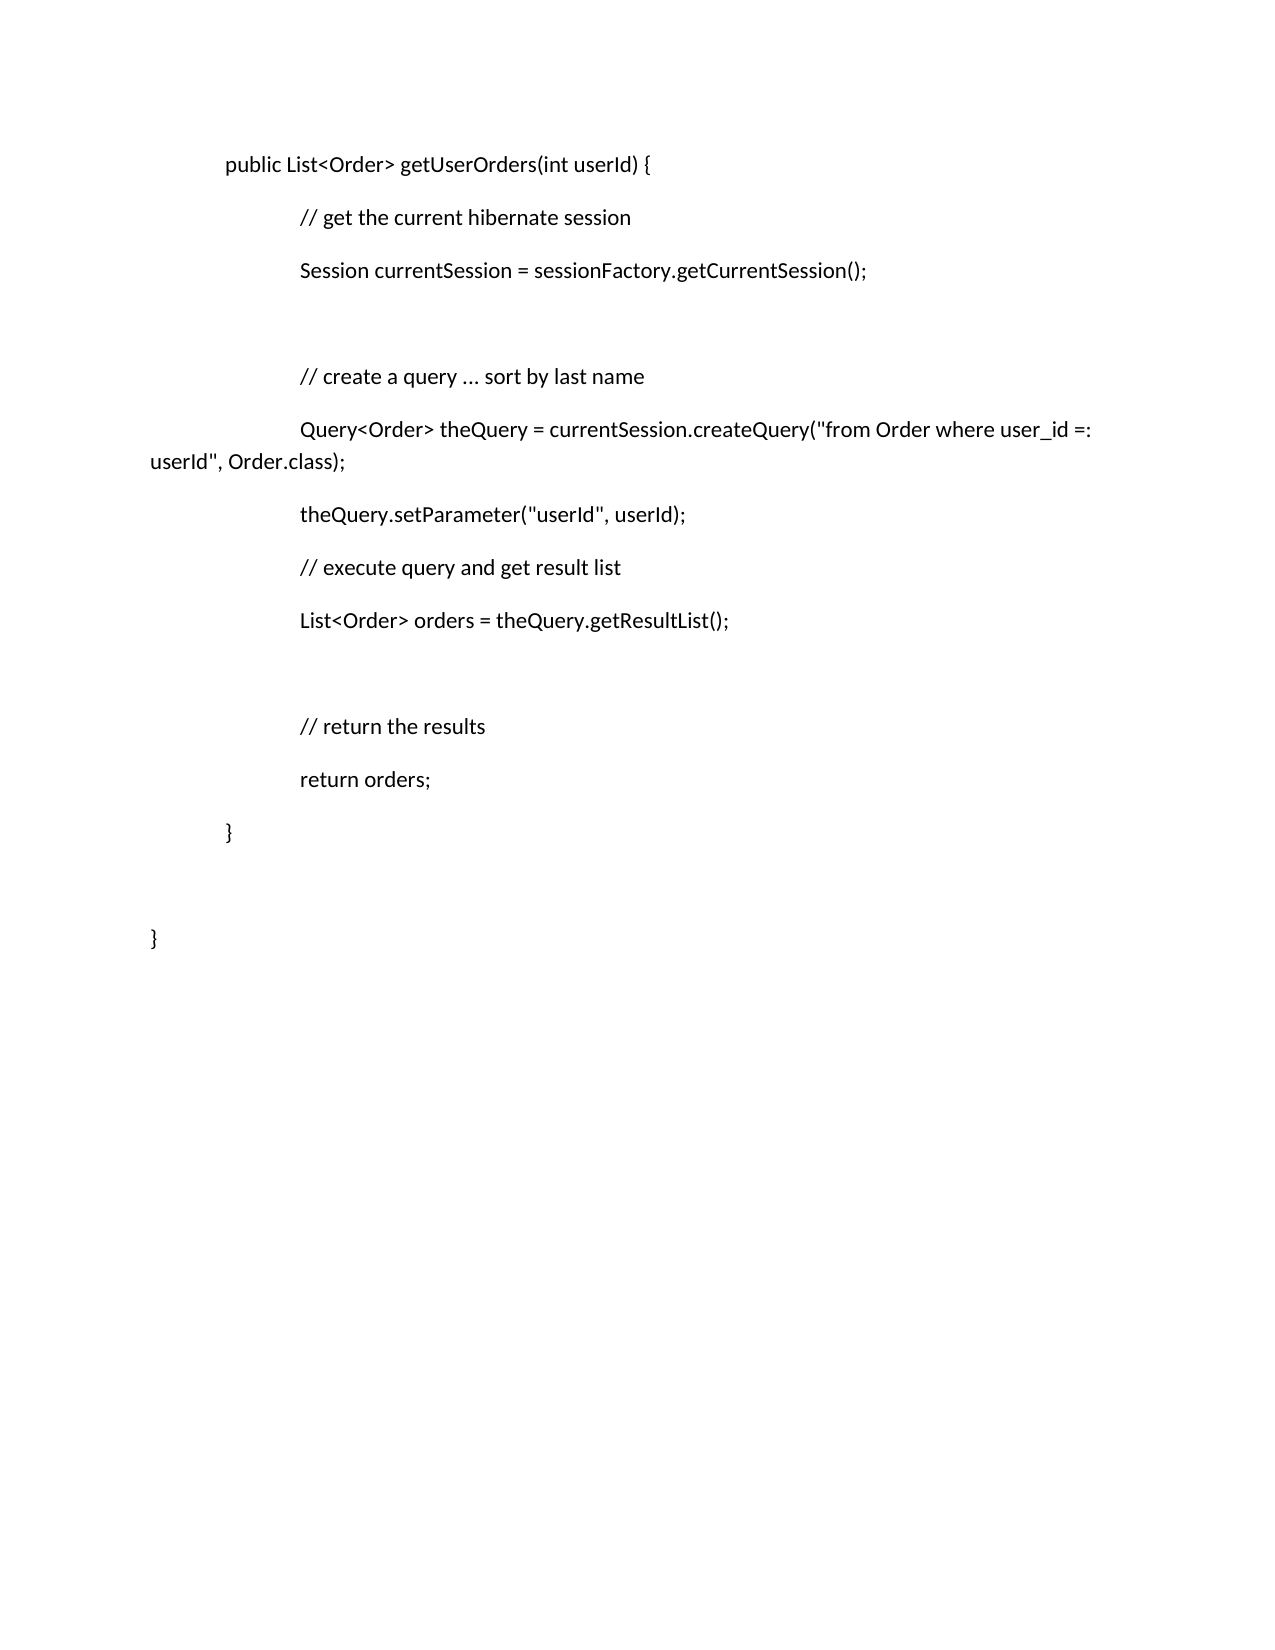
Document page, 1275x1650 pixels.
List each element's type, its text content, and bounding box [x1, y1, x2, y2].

text List<Order> orders = theQuery.getResultList(); [150, 606, 1125, 634]
text theQuery.setParameter("userId", userId); [150, 500, 1125, 528]
text // get the current hibernate session [150, 203, 1125, 231]
text Query<Order> theQuery = currentSession.createQuery("from Order where user_id =: userId", Order.class); [150, 415, 1125, 475]
text } [150, 818, 1125, 846]
text // return the results [150, 712, 1125, 740]
text return orders; [150, 765, 1125, 793]
text Session currentSession = sessionFactory.getCurrentSession(); [150, 256, 1125, 284]
text } [150, 924, 1125, 952]
text // create a query ... sort by last name [150, 362, 1125, 390]
text public List<Order> getUserOrders(int userId) { [150, 150, 1125, 178]
text // execute query and get result list [150, 553, 1125, 581]
